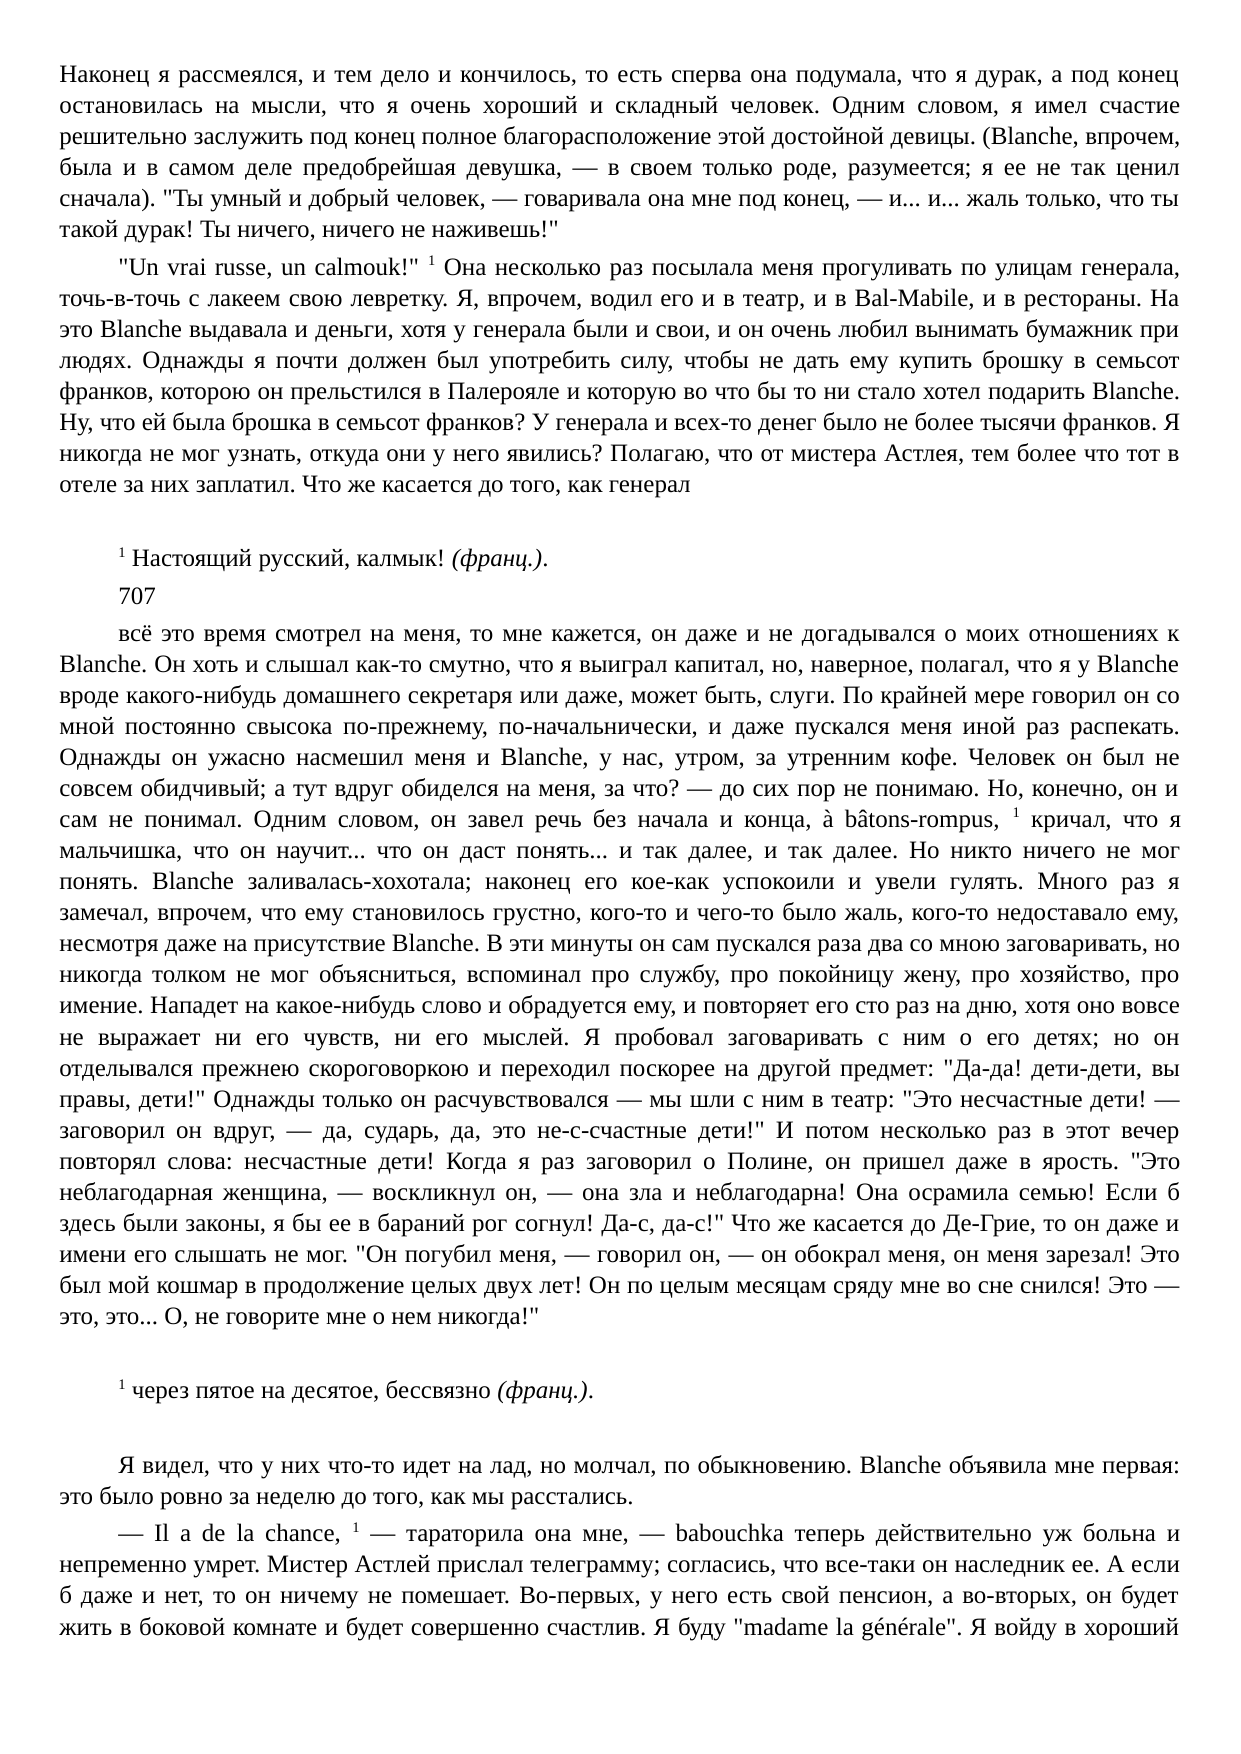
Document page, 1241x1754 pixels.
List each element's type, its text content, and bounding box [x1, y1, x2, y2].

text 1 Настоящий русский, калмык! (франц.). [59, 543, 1181, 572]
text "Un vrai russe, un calmouk!" 1 Она несколько раз посылала меня прогуливать по улицам генерала, точь-в-точь с лакеем свою левретку. Я, впрочем, водил его и в театр, и в Bal-Mabile, и в рестораны. На это Blanche выдавала и деньги, хотя у генерала были и свои, и он очень любил вынимать бумажник при людях. Однажды я почти должен был употребить силу, чтобы не дать ему купить брошку в семьсот франков, которою он прельстился в Палерояле и которую во что бы то ни стало хотел подарить Blanche. Ну, что ей была брошка в семьсот франков? У генерала и всех-то денег было не более тысячи франков. Я никогда не мог узнать, откуда они у него явились? Полагаю, что от мистера Астлея, тем более что тот в отеле за них заплатил. Что же касается до того, как генерал [59, 252, 1181, 498]
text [59, 59, 1181, 243]
text всё это время смотрел на меня, то мне кажется, он даже и не догадывался о моих отношениях к Blanche. Он хоть и слышал как-то смутно, что я выиграл капитал, но, наверное, полагал, что я у Blanche вроде какого-нибудь домашнего секретаря или даже, может быть, слуги. По крайней мере говорил он со мной постоянно свысока по-прежнему, по-начальнически, и даже пускался меня иной раз распекать. Однажды он ужасно насмешил меня и Blanche, у нас, утром, за утренним кофе. Человек он был не совсем обидчивый; а тут вдруг обиделся на меня, за что? — до сих пор не понимаю. Но, конечно, он и сам не понимал. Одним словом, он завел речь без начала и конца, à bâtons-rompus, 1 кричал, что я мальчишка, что он научит... что он даст понять... и так далее, и так далее. Но никто ничего не мог понять. Blanche заливалась-хохотала; наконец его кое-как успокоили и увели гулять. Много раз я замечал, впрочем, что ему становилось грустно, кого-то и чего-то было жаль, кого-то недоставало ему, несмотря даже на присутствие Blanche. В эти минуты он сам пускался раза два со мною заговаривать, но никогда толком не мог объясниться, вспоминал про службу, про покойницу жену, про хозяйство, про имение. Нападет на какое-нибудь слово и обрадуется ему, и повторяет его сто раз на дню, хотя оно вовсе не выражает ни его чувств, ни его мыслей. Я пробовал заговаривать с ним о его детях; но он отделывался прежнею скороговоркою и переходил поскорее на другой предмет: "Да-да! дети-дети, вы правы, дети!" Однажды только он расчувствовался — мы шли с ним в театр: "Это несчастные дети! — заговорил он вдруг, — да, сударь, да, это не-с-счастные дети!" И потом несколько раз в этот вечер повторял слова: несчастные дети! Когда я раз заговорил о Полине, он пришел даже в ярость. "Это неблагодарная женщина, — воскликнул он, — она зла и неблагодарна! Она осрамила семью! Если б здесь были законы, я бы ее в бараний рог согнул! Да-с, да-с!" Что же касается до Де-Грие, то он даже и имени его слышать не мог. "Он погубил меня, — говорил он, — он обокрал меня, он меня зарезал! Это был мой кошмар в продолжение целых двух лет! Он по целым месяцам сряду мне во сне снился! Это — это, это... О, не говорите мне о нем никогда!" [59, 618, 1181, 1330]
text 1 через пятое на десятое, бессвязно (франц.). [59, 1376, 1181, 1404]
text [59, 1518, 1181, 1640]
text 707 [59, 581, 1181, 609]
text Я видел, что у них что-то идет на лад, но молчал, по обыкновению. Blanche объявила мне первая: это было ровно за неделю до того, как мы расстались. [59, 1450, 1181, 1510]
